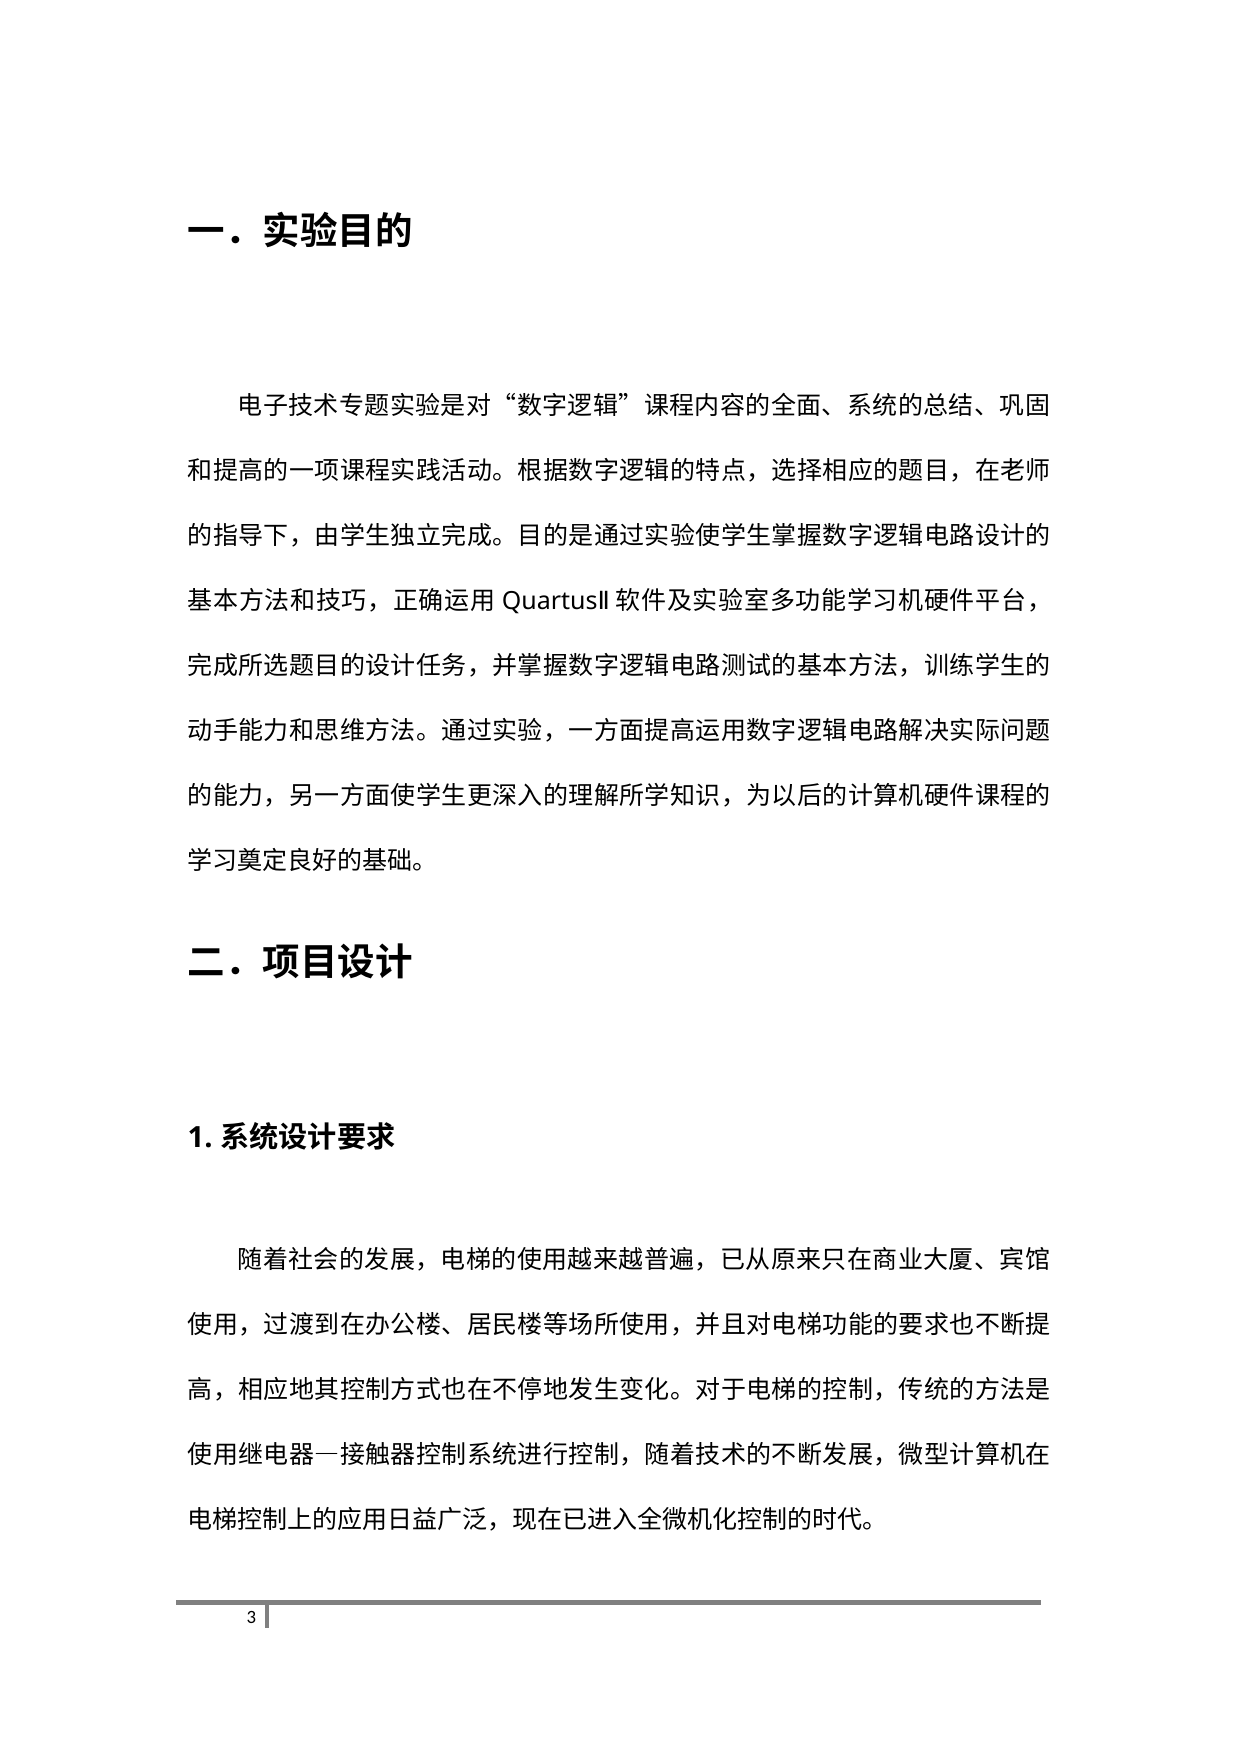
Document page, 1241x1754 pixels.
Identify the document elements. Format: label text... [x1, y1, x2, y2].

subtitle 1. 系统设计要求 [187, 1102, 1053, 1167]
subtitle 二．项目设计 [187, 927, 1053, 992]
text 随着社会的发展，电梯的使用越来越普遍，已从原来只在商业大厦、宾馆使用，过渡到在办公楼、居民楼等场所使用，并且对电梯功能的要求也不断提高，相应地其控制方式也在不停地发生变化。对于电梯的控制，传统的方法是使用继电器—接触器控制系统进行控制，随着技术的不断发展，微型计算机在电梯控制上的应用日益广泛，现在已进入全微机化控制的时代。 [187, 1226, 1053, 1551]
text 电子技术专题实验是对“数字逻辑”课程内容的全面、系统的总结、巩固和提高的一项课程实践活动。根据数字逻辑的特点，选择相应的题目，在老师的指导下，由学生独立完成。目的是通过实验使学生掌握数字逻辑电路设计的基本方法和技巧，正确运用QuartusⅡ软件及实验室多功能学习机硬件平台，完成所选题目的设计任务，并掌握数字逻辑电路测试的基本方法，训练学生的动手能力和思维方法。通过实验，一方面提高运用数字逻辑电路解决实际问题的能力，另一方面使学生更深入的理解所学知识，为以后的计算机硬件课程的学习奠定良好的基础。 [187, 371, 1053, 891]
subtitle 一．实验目的 [187, 195, 1053, 260]
